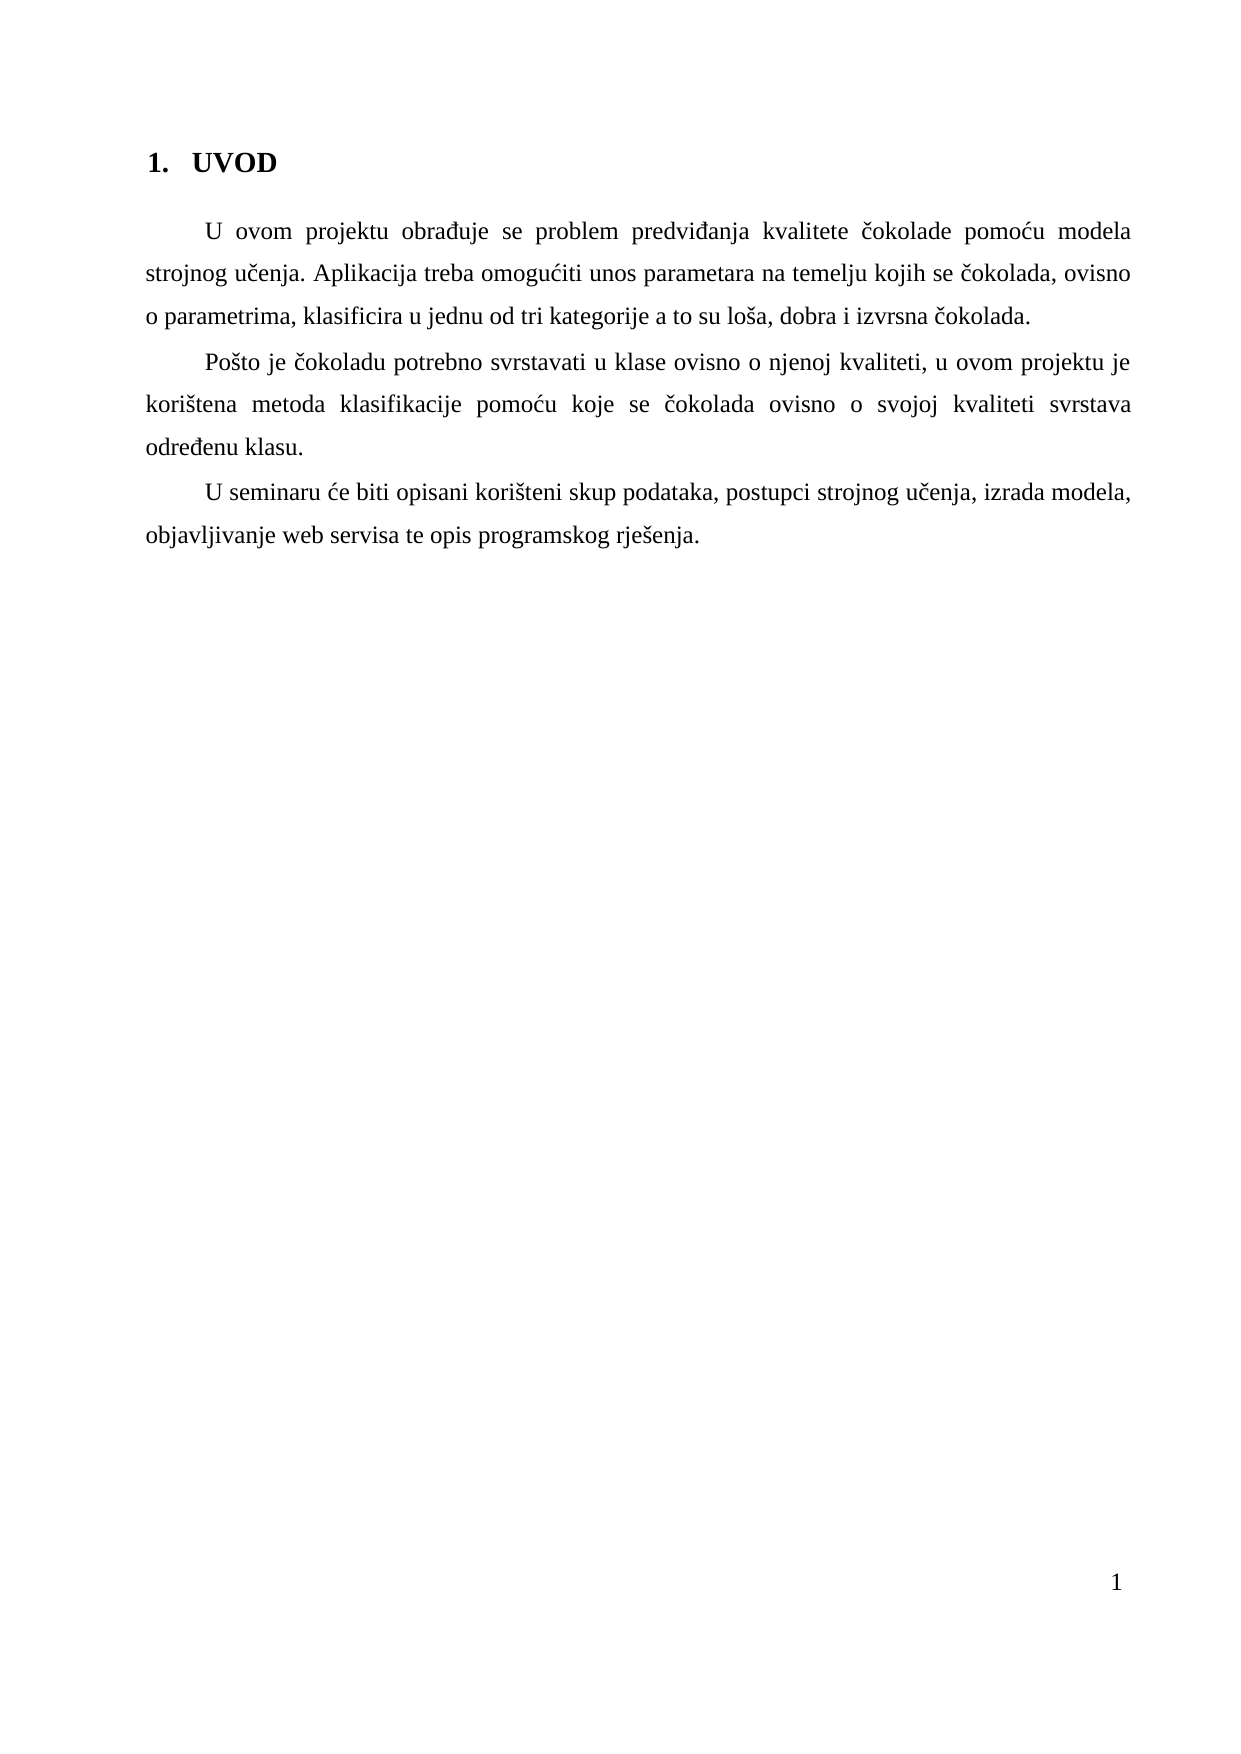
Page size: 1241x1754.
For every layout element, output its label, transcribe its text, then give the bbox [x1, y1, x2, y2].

text U seminaru će biti opisani korišteni skup podataka, postupci strojnog učenja, izrada modela, objavljivanje web servisa te opis programskog rješenja. [145, 477, 1132, 549]
subtitle UVOD [147, 146, 1132, 179]
text Pošto je čokoladu potrebno svrstavati u klase ovisno o njenoj kvaliteti, u ovom projektu je korištena metoda klasifikacije pomoću koje se čokolada ovisno o svojoj kvaliteti svrstava određenu klasu. [145, 347, 1132, 461]
text U ovom projektu obrađuje se problem predviđanja kvalitete čokolade pomoću modela strojnog učenja. Aplikacija treba omogućiti unos parametara na temelju kojih se čokolada, ovisno o parametrima, klasificira u jednu od tri kategorije a to su loša, dobra i izvrsna čokolada. [145, 216, 1132, 330]
